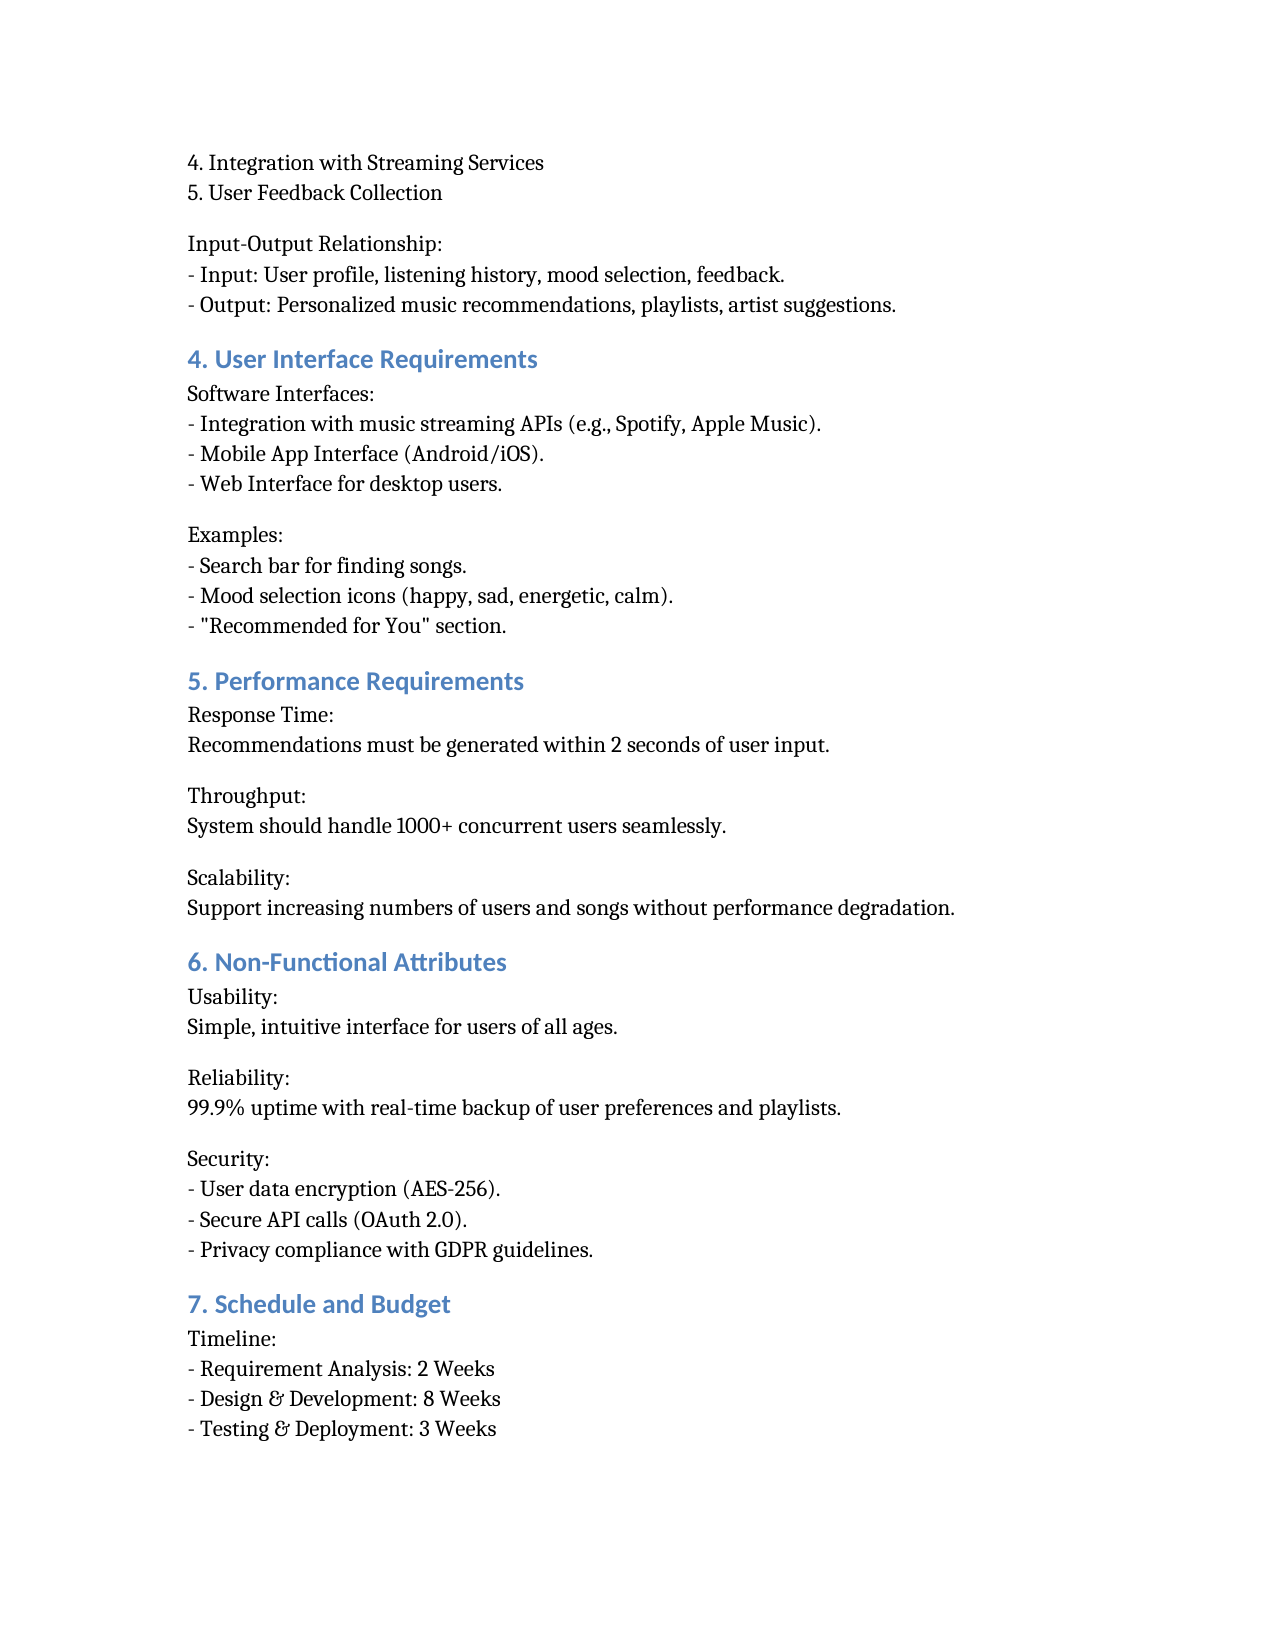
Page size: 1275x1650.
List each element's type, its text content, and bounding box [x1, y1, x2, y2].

subtitle 5. Performance Requirements [187, 664, 1087, 697]
text Response Time: Recommendations must be generated within 2 seconds of user input. [187, 702, 1087, 758]
text Software Interfaces: - Integration with music streaming APIs (e.g., Spotify, Apple Music). - Mobile App Interface (Android/iOS). - Web Interface for desktop users. [187, 381, 1087, 498]
text Throughput: System should handle 1000+ concurrent users seamlessly. [187, 783, 1087, 840]
subtitle 6. Non-Functional Attributes [187, 946, 1087, 979]
text Scalability: Support increasing numbers of users and songs without performance degradation. [187, 864, 1087, 921]
subtitle 4. User Interface Requirements [187, 343, 1087, 376]
text Usability: Simple, intuitive interface for users of all ages. [187, 983, 1087, 1040]
text Security: - User data encryption (AES-256). - Secure API calls (OAuth 2.0). - Privacy compliance with GDPR guidelines. [187, 1146, 1087, 1263]
text Input-Output Relationship: - Input: User profile, listening history, mood selection, feedback. - Output: Personalized music recommendations, playlists, artist suggestions. [187, 231, 1087, 318]
text Examples: - Search bar for finding songs. - Mood selection icons (happy, sad, energetic, calm). - "Recommended for You" section. [187, 522, 1087, 639]
subtitle 7. Schedule and Budget [187, 1288, 1087, 1321]
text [187, 150, 1087, 207]
text Reliability: 99.9% uptime with real-time backup of user preferences and playlists. [187, 1065, 1087, 1121]
text Timeline: - Requirement Analysis: 2 Weeks - Design & Development: 8 Weeks - Testing & Deployment: 3 Weeks [187, 1326, 1087, 1443]
